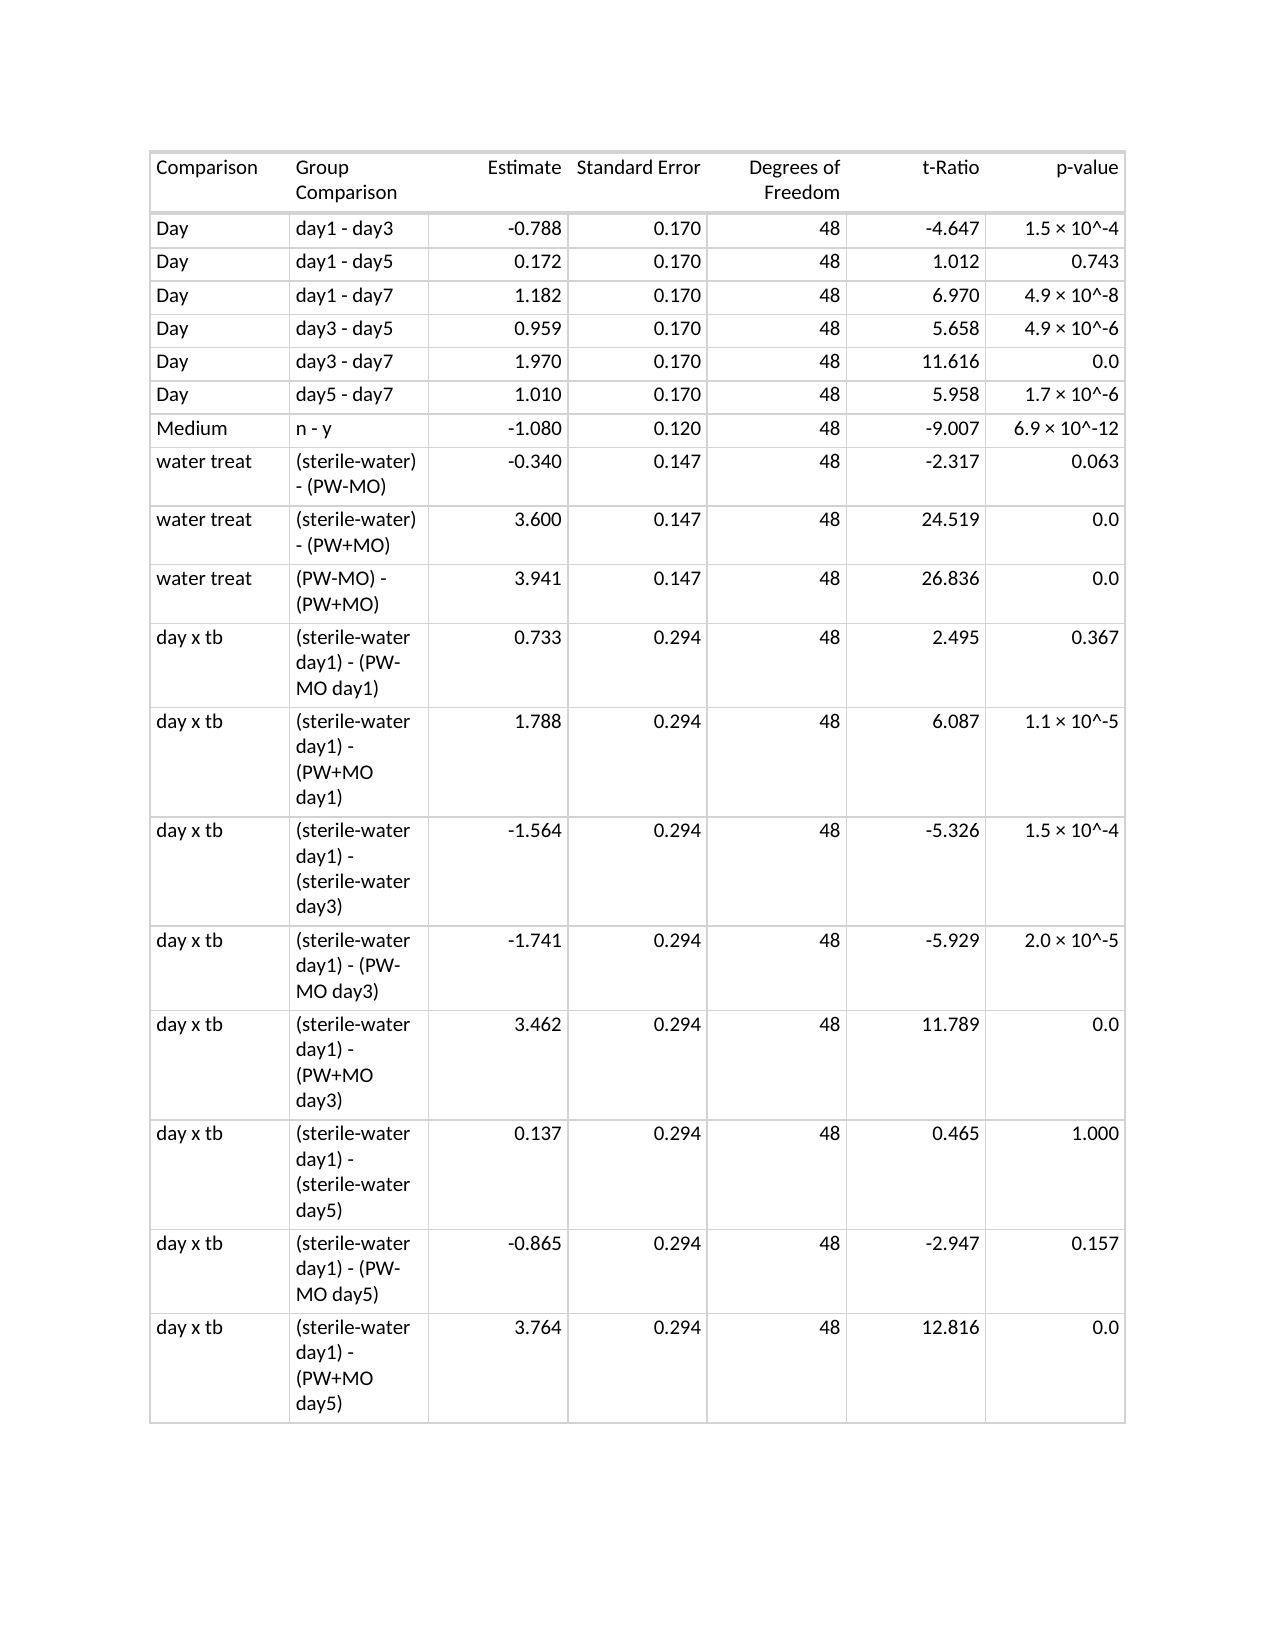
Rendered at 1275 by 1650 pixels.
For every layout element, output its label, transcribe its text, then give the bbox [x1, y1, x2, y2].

table_cell 0.0 [986, 565, 1124, 622]
table_cell 0.465 [847, 1121, 985, 1228]
table_cell 0.733 [429, 624, 567, 706]
table_cell -4.647 [847, 215, 985, 247]
table_cell day1 - day5 [290, 249, 428, 280]
table_cell 0.959 [429, 315, 567, 347]
table_cell (sterile-water day1) - (sterile-water day5) [290, 1121, 428, 1228]
table_cell 0.170 [569, 249, 706, 280]
table_cell 48 [708, 282, 846, 313]
table_cell day x tb [151, 818, 289, 925]
table_cell 1.7 × 10^-6 [986, 382, 1124, 413]
table_cell -2.947 [847, 1230, 985, 1312]
table_cell Day [151, 215, 289, 247]
table_cell 3.764 [429, 1314, 567, 1422]
table_cell 4.9 × 10^-8 [986, 282, 1124, 313]
table_cell (sterile-water) - (PW+MO) [290, 507, 428, 564]
table_cell 1.5 × 10^-4 [986, 215, 1124, 247]
table_cell 5.658 [847, 315, 985, 347]
table_cell 48 [708, 448, 846, 505]
table_cell (PW-MO) - (PW+MO) [290, 565, 428, 622]
table_cell 0.743 [986, 249, 1124, 280]
table_cell 1.010 [429, 382, 567, 413]
table_cell 5.958 [847, 382, 985, 413]
table_cell 48 [708, 1230, 846, 1312]
table_cell water treat [151, 507, 289, 564]
table_cell 0.294 [569, 818, 706, 925]
table_cell 48 [708, 315, 846, 347]
table_cell 0.170 [569, 215, 706, 247]
table_header Degrees of Freedom [707, 154, 846, 211]
table_cell 3.600 [429, 507, 567, 564]
table_cell 0.147 [569, 507, 706, 564]
table_cell -1.564 [429, 818, 567, 925]
table_cell 48 [708, 1314, 846, 1422]
table_cell 24.519 [847, 507, 985, 564]
table_cell 1.788 [429, 708, 567, 816]
table_cell 48 [708, 382, 846, 413]
table_cell (sterile-water day1) - (PW+MO day1) [290, 708, 428, 816]
table_cell 1.000 [986, 1121, 1124, 1228]
table_cell day1 - day3 [290, 215, 428, 247]
table_cell day x tb [151, 1230, 289, 1312]
table_cell day3 - day5 [290, 315, 428, 347]
table_header p-value [986, 154, 1124, 211]
table_cell 48 [708, 708, 846, 816]
table_header Standard Error [568, 154, 707, 211]
table_cell n - y [290, 415, 428, 446]
table_cell 0.294 [569, 927, 706, 1009]
table_cell 1.182 [429, 282, 567, 313]
table_cell 0.367 [986, 624, 1124, 706]
table_cell 6.970 [847, 282, 985, 313]
table_cell Medium [151, 415, 289, 446]
table_cell 0.294 [569, 1230, 706, 1312]
table_cell water treat [151, 448, 289, 505]
table_cell day x tb [151, 1314, 289, 1422]
table_cell 26.836 [847, 565, 985, 622]
table_cell 3.941 [429, 565, 567, 622]
table_cell 0.147 [569, 448, 706, 505]
table_cell 0.0 [986, 507, 1124, 564]
table_cell 4.9 × 10^-6 [986, 315, 1124, 347]
table_cell 48 [708, 348, 846, 380]
table_cell 0.0 [986, 1011, 1124, 1119]
table_cell 0.063 [986, 448, 1124, 505]
table_cell 0.294 [569, 1011, 706, 1119]
table_cell -5.929 [847, 927, 985, 1009]
table_cell day5 - day7 [290, 382, 428, 413]
table_cell 0.294 [569, 708, 706, 816]
table_header Estimate [429, 154, 568, 211]
table_cell -2.317 [847, 448, 985, 505]
table_cell 48 [708, 507, 846, 564]
table_cell 0.0 [986, 348, 1124, 380]
table_cell Day [151, 249, 289, 280]
table_cell 0.170 [569, 348, 706, 380]
table_cell 11.616 [847, 348, 985, 380]
table_cell 0.170 [569, 282, 706, 313]
table_header Comparison [151, 154, 289, 211]
table_cell 0.294 [569, 624, 706, 706]
table_cell 6.9 × 10^-12 [986, 415, 1124, 446]
table_cell 48 [708, 565, 846, 622]
table_cell -0.340 [429, 448, 567, 505]
table_cell 0.294 [569, 1314, 706, 1422]
table_cell -9.007 [847, 415, 985, 446]
table_cell 1.012 [847, 249, 985, 280]
table_cell 48 [708, 415, 846, 446]
table_cell 48 [708, 215, 846, 247]
table_cell day3 - day7 [290, 348, 428, 380]
table_cell 0.0 [986, 1314, 1124, 1422]
table_cell Day [151, 382, 289, 413]
table_cell (sterile-water day1) - (PW+MO day5) [290, 1314, 428, 1422]
table_cell 1.1 × 10^-5 [986, 708, 1124, 816]
table_cell (sterile-water day1) - (PW-MO day3) [290, 927, 428, 1009]
table_cell 0.294 [569, 1121, 706, 1228]
table_cell 1.5 × 10^-4 [986, 818, 1124, 925]
table_cell 0.172 [429, 249, 567, 280]
table_cell day x tb [151, 1121, 289, 1228]
table_cell water treat [151, 565, 289, 622]
table_cell 2.0 × 10^-5 [986, 927, 1124, 1009]
table_cell 3.462 [429, 1011, 567, 1119]
table_cell 12.816 [847, 1314, 985, 1422]
table_cell Day [151, 315, 289, 347]
table_cell (sterile-water day1) - (PW-MO day1) [290, 624, 428, 706]
table_cell day x tb [151, 708, 289, 816]
table_cell (sterile-water day1) - (sterile-water day3) [290, 818, 428, 925]
table_header Group Comparison [289, 154, 428, 211]
table_header t-Ratio [846, 154, 986, 211]
table_cell 2.495 [847, 624, 985, 706]
table_cell 48 [708, 1121, 846, 1228]
table_cell day x tb [151, 1011, 289, 1119]
table_cell day x tb [151, 624, 289, 706]
table_cell -0.788 [429, 215, 567, 247]
table_cell 0.147 [569, 565, 706, 622]
table_cell (sterile-water day1) - (PW-MO day5) [290, 1230, 428, 1312]
table_cell day1 - day7 [290, 282, 428, 313]
table_cell (sterile-water) - (PW-MO) [290, 448, 428, 505]
table_cell (sterile-water day1) - (PW+MO day3) [290, 1011, 428, 1119]
table_cell 0.157 [986, 1230, 1124, 1312]
table_cell 48 [708, 1011, 846, 1119]
table_cell -1.080 [429, 415, 567, 446]
table_cell 48 [708, 927, 846, 1009]
table_cell -0.865 [429, 1230, 567, 1312]
table_cell -1.741 [429, 927, 567, 1009]
table_cell 0.170 [569, 382, 706, 413]
table_cell 1.970 [429, 348, 567, 380]
table_cell 0.120 [569, 415, 706, 446]
table_cell Day [151, 282, 289, 313]
table_cell 11.789 [847, 1011, 985, 1119]
table_cell 6.087 [847, 708, 985, 816]
table_cell 48 [708, 249, 846, 280]
table_cell 48 [708, 624, 846, 706]
table_cell Day [151, 348, 289, 380]
table_cell 0.170 [569, 315, 706, 347]
table_cell day x tb [151, 927, 289, 1009]
table_cell -5.326 [847, 818, 985, 925]
table_cell 0.137 [429, 1121, 567, 1228]
table_cell 48 [708, 818, 846, 925]
